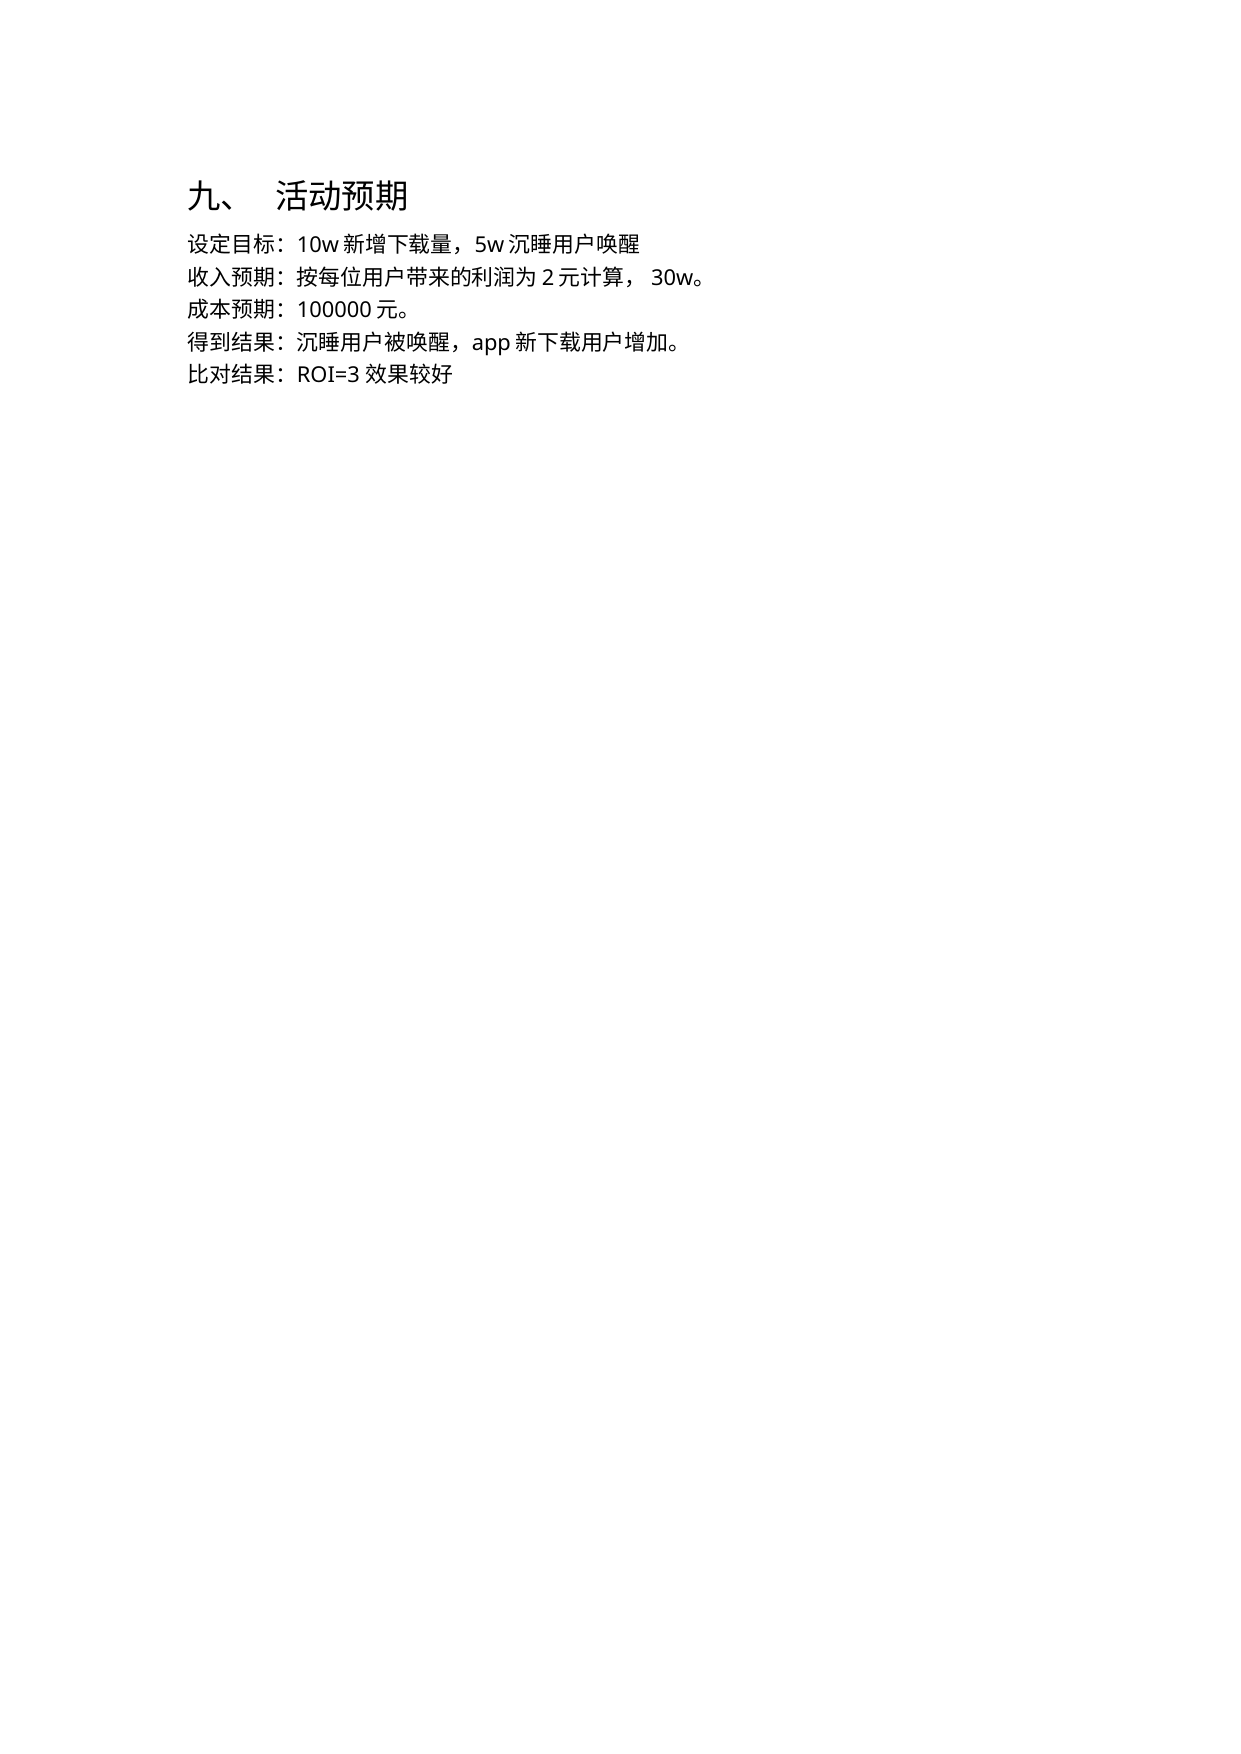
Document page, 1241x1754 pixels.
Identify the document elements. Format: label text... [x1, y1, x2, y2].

text 比对结果：ROI=3 效果较好 [187, 357, 1053, 389]
text 成本预期：100000元。 [187, 292, 1053, 324]
list 活动预期 [187, 162, 1053, 227]
text 收入预期：按每位用户带来的利润为2元计算， 30w。 [187, 259, 1053, 292]
text 设定目标：10w新增下载量，5w沉睡用户唤醒 [187, 227, 1053, 259]
text 得到结果：沉睡用户被唤醒，app新下载用户增加。 [187, 324, 1053, 357]
